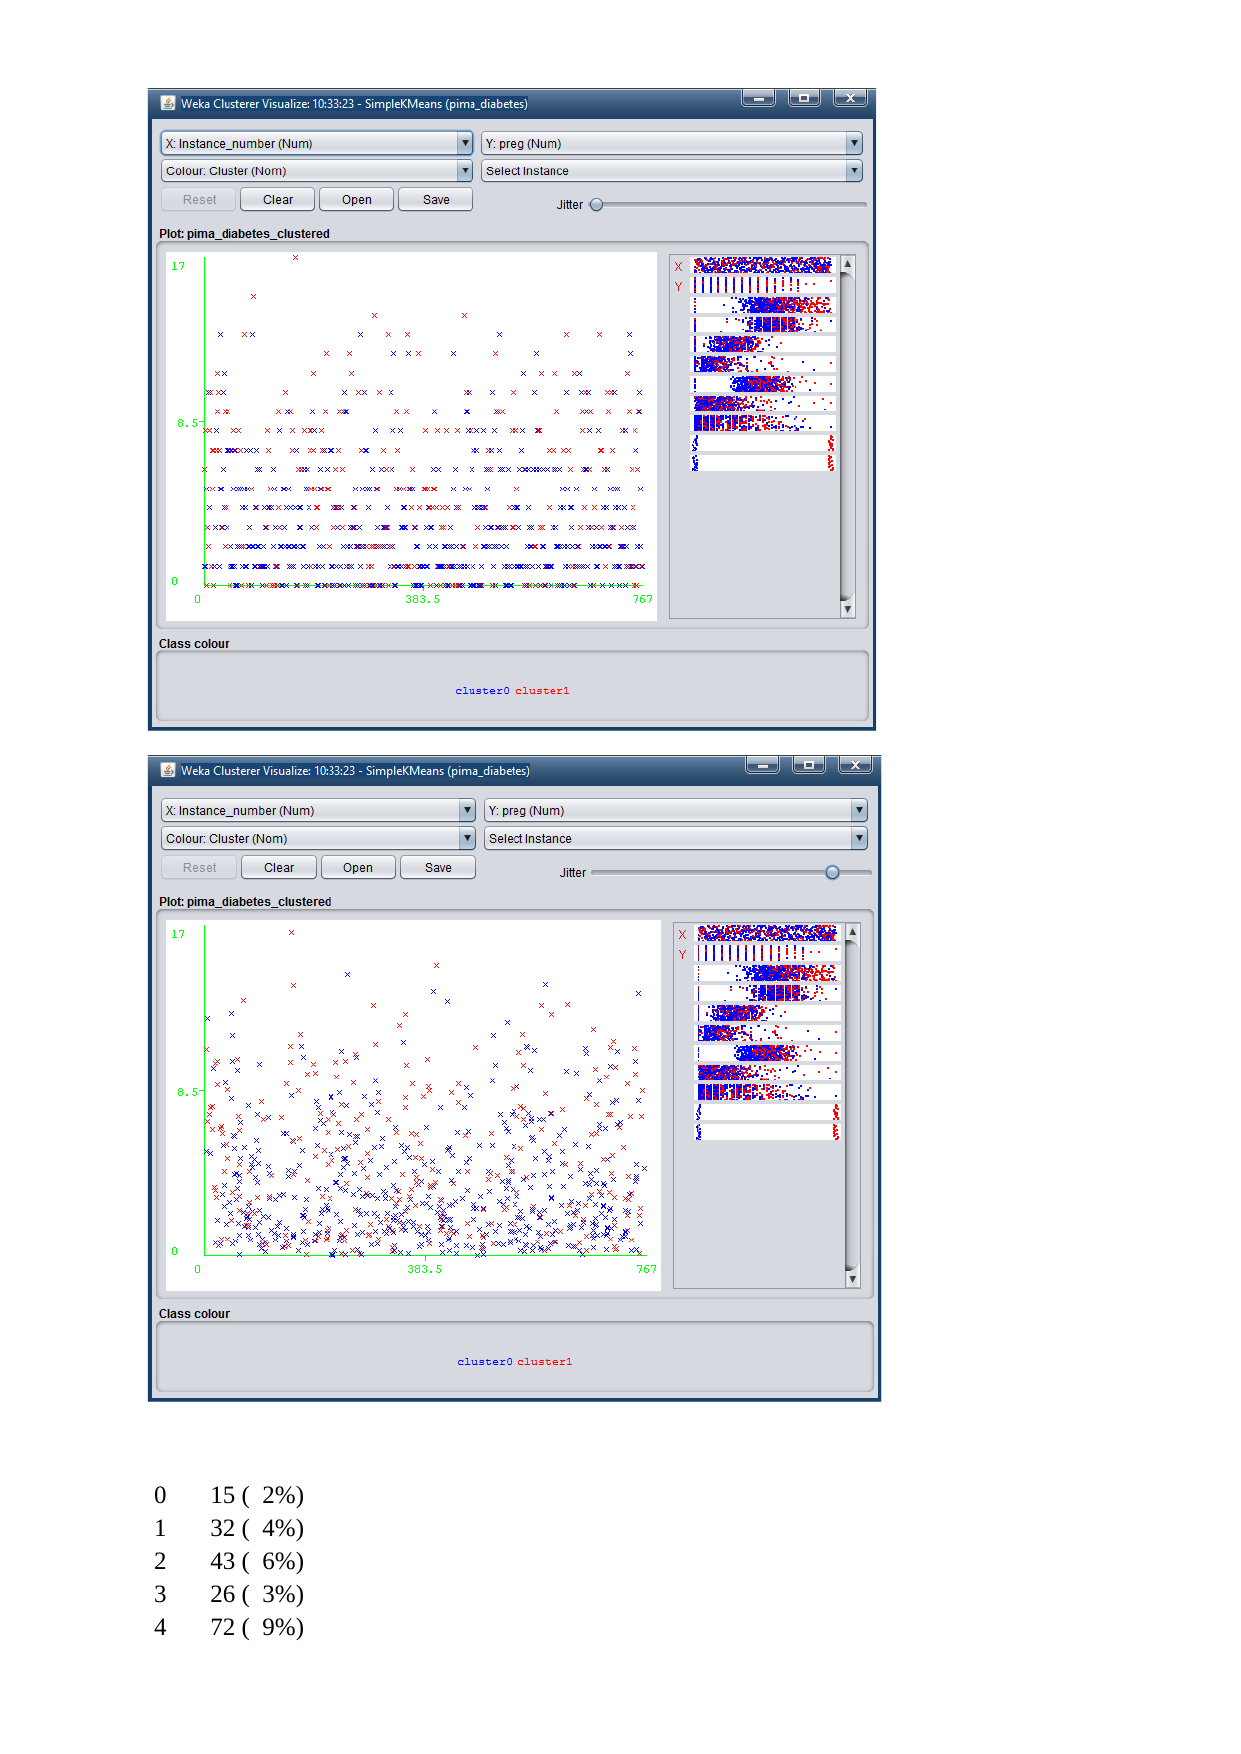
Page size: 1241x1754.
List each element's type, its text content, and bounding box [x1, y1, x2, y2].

text 4 72 ( 9%) [148, 1612, 1152, 1641]
picture [147, 755, 882, 1402]
text 0 15 ( 2%) [148, 1480, 1152, 1509]
text 3 26 ( 3%) [148, 1579, 1152, 1608]
text 1 32 ( 4%) [148, 1513, 1152, 1542]
text 2 43 ( 6%) [148, 1546, 1152, 1575]
picture [147, 88, 877, 731]
